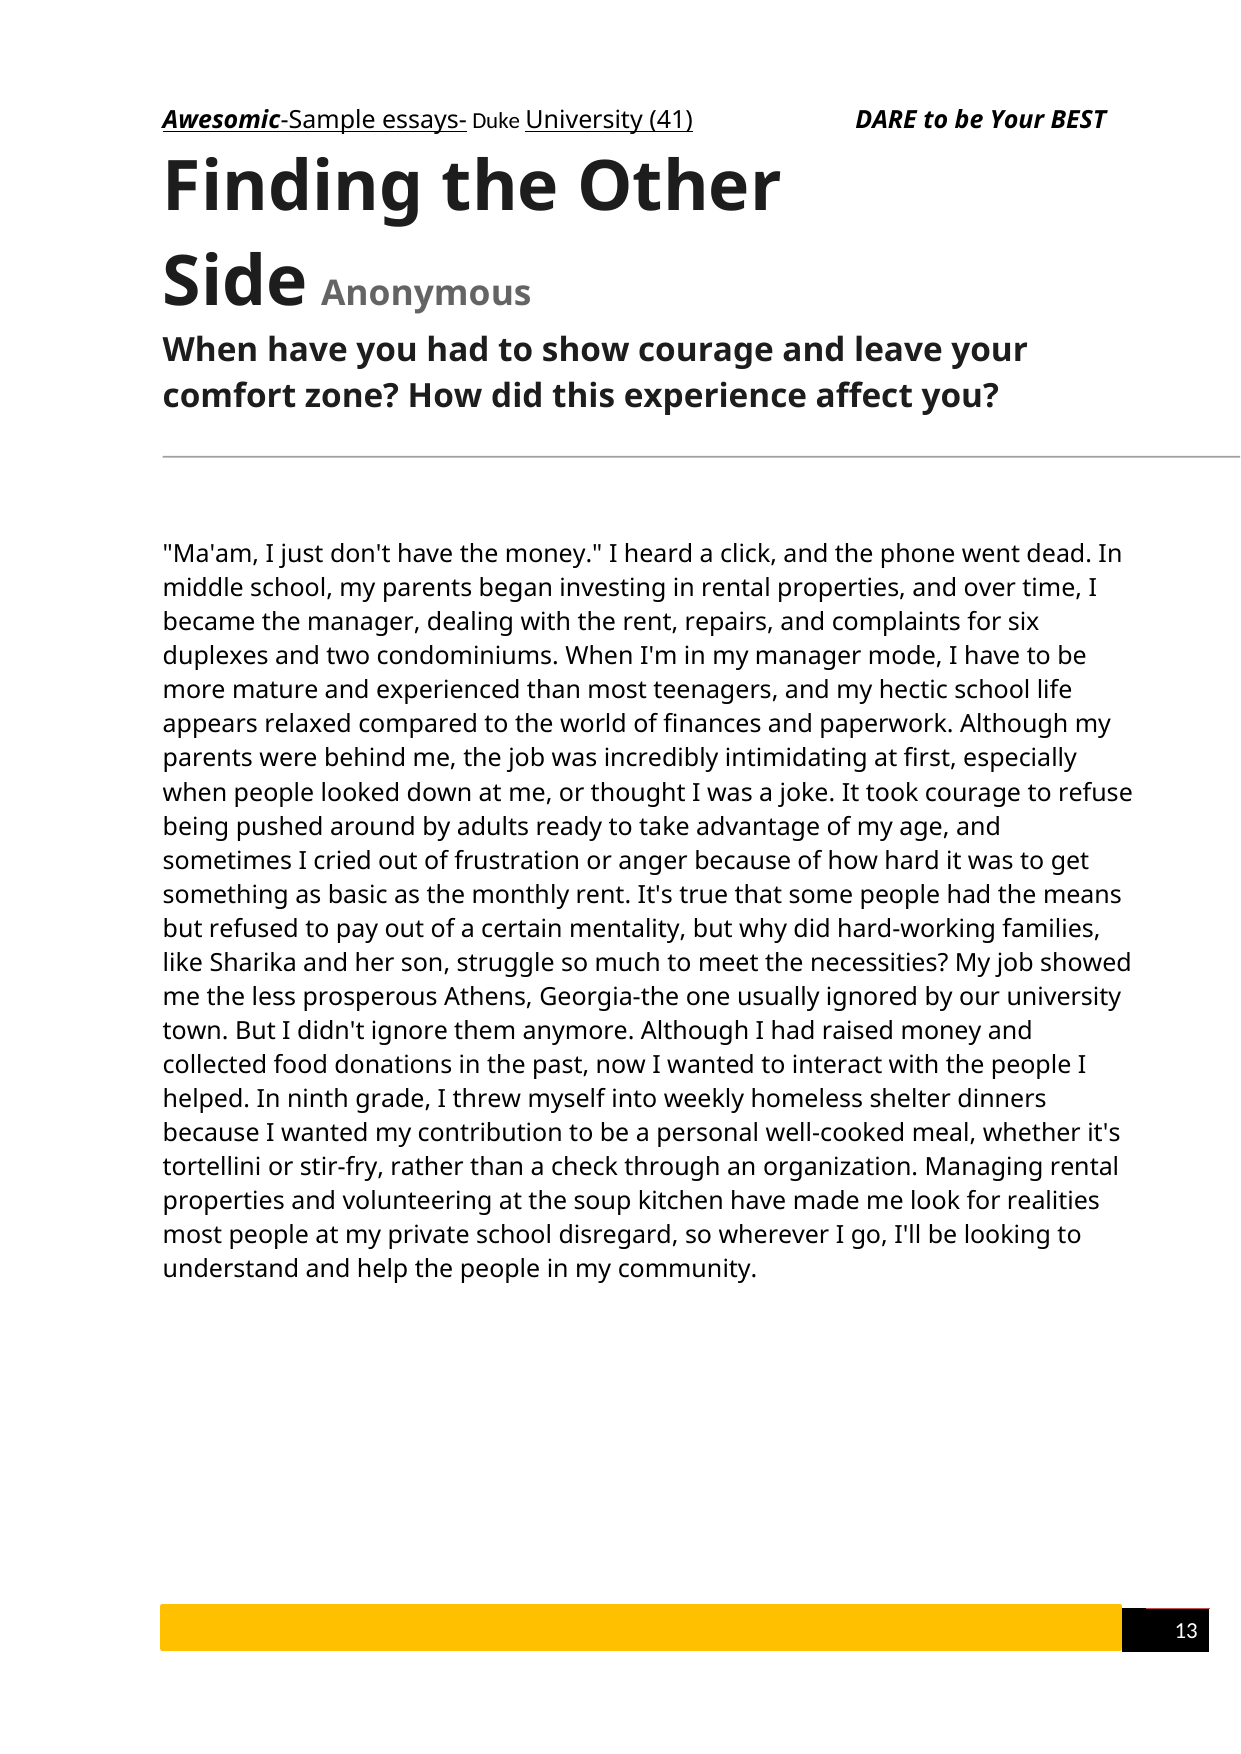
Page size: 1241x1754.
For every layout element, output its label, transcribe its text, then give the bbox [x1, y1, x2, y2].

text "Ma'am, I just don't have the money." I heard a click, and the phone went dead. In middle school, my parents began investing in rental properties, and over time, I became the manager, dealing with the rent, repairs, and complaints for six duplexes and two condominiums. When I'm in my manager mode, I have to be more mature and experienced than most teenagers, and my hectic school life appears relaxed compared to the world of finances and paperwork. Although my parents were behind me, the job was incredibly intimidating at first, especially when people looked down at me, or thought I was a joke. It took courage to refuse being pushed around by adults ready to take advantage of my age, and sometimes I cried out of frustration or anger because of how hard it was to get something as basic as the monthly rent. It's true that some people had the means but refused to pay out of a certain mentality, but why did hard-working families, like Sharika and her son, struggle so much to meet the necessities? My job showed me the less prosperous Athens, Georgia-the one usually ignored by our university town. But I didn't ignore them anymore. Although I had raised money and collected food donations in the past, now I wanted to interact with the people I helped. In ninth grade, I threw myself into weekly homeless shelter dinners because I wanted my contribution to be a personal well-cooked meal, whether it's tortellini or stir-fry, rather than a check through an organization. Managing rental properties and volunteering at the soup kitchen have made me look for realities most people at my private school disregard, so wherever I go, I'll be looking to understand and help the people in my community. [162, 536, 1137, 1285]
text Finding the Other Side Anonymous [162, 136, 1137, 326]
text When have you had to show courage and leave your comfort zone? How did this experience affect you? [162, 326, 1137, 417]
